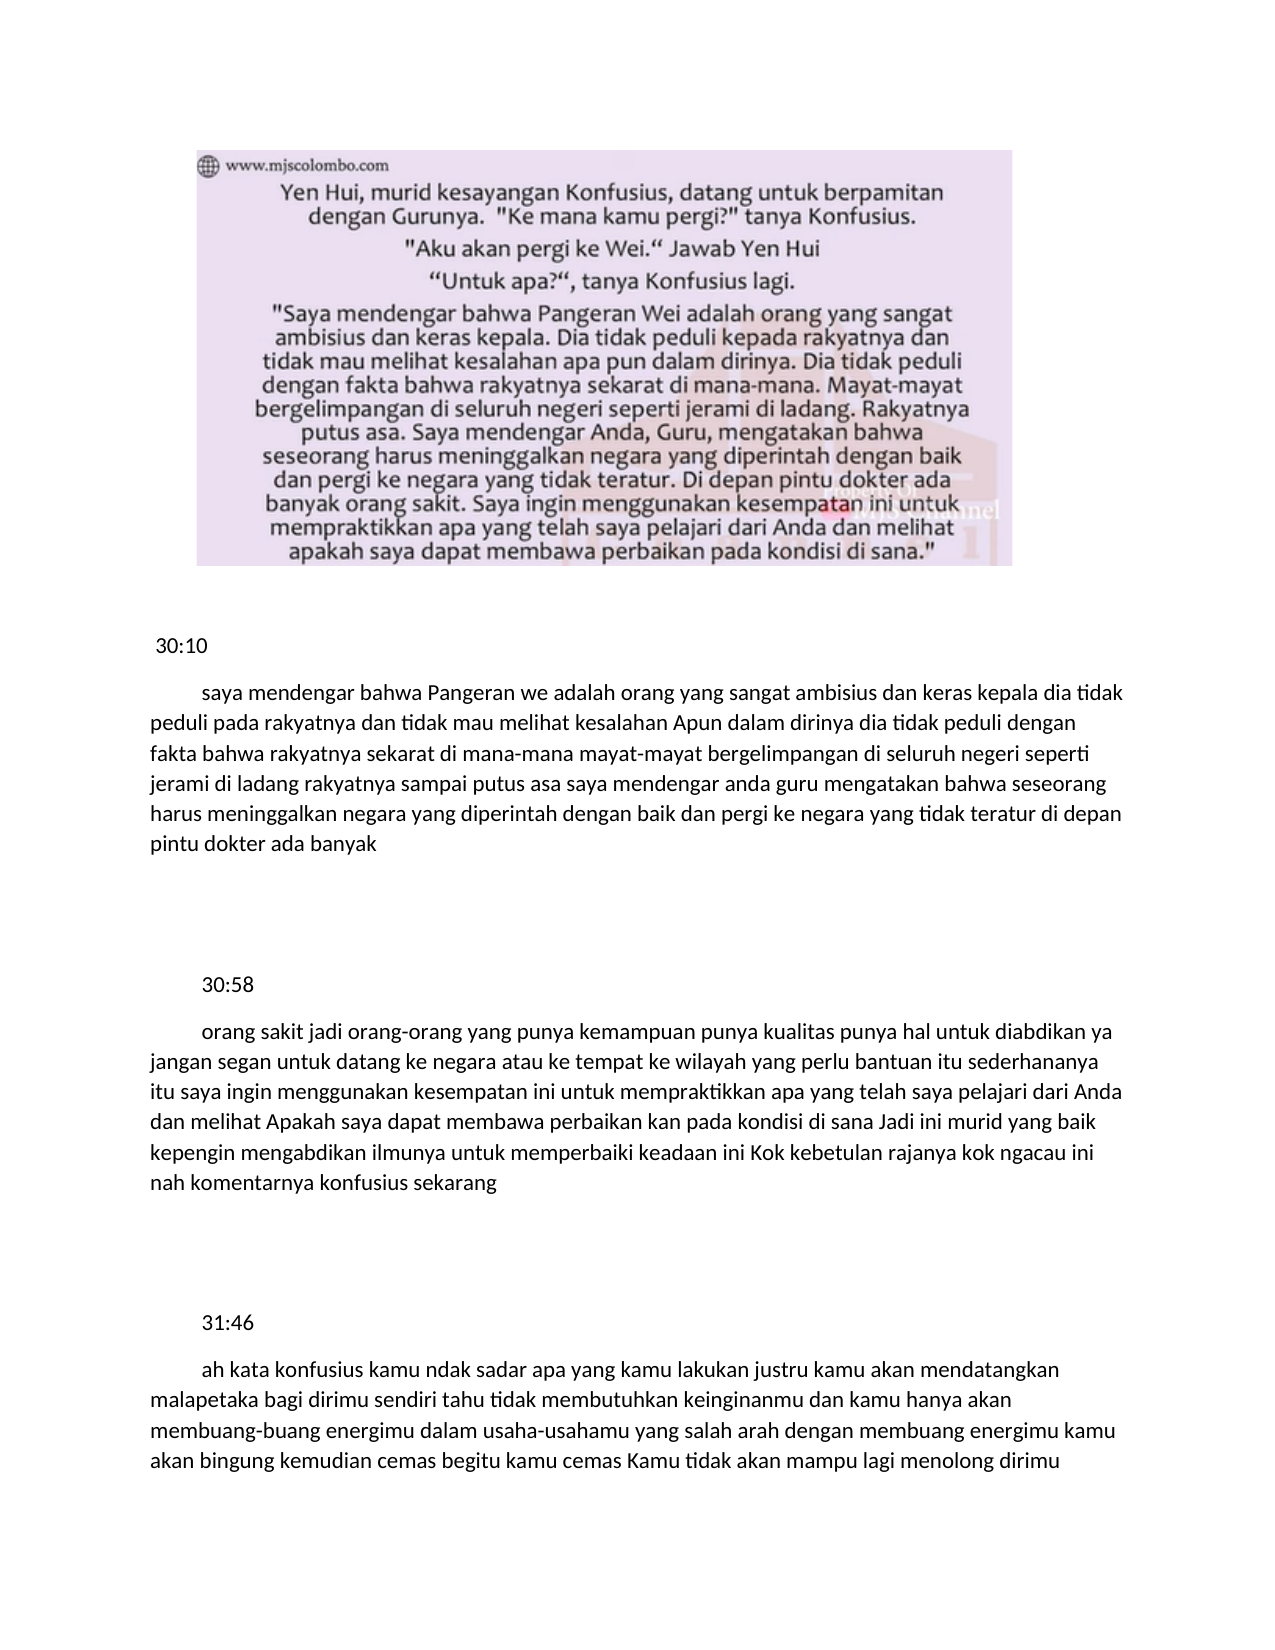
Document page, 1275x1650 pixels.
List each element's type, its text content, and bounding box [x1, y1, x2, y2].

text 30:58 [150, 970, 1125, 998]
text saya mendengar bahwa Pangeran we adalah orang yang sangat ambisius dan keras kepala dia tidak peduli pada rakyatnya dan tidak mau melihat kesalahan Apun dalam dirinya dia tidak peduli dengan fakta bahwa rakyatnya sekarat di mana-mana mayat-mayat bergelimpangan di seluruh negeri seperti jerami di ladang rakyatnya sampai putus asa saya mendengar anda guru mengatakan bahwa seseorang harus meninggalkan negara yang diperintah dengan baik dan pergi ke negara yang tidak teratur di depan pintu dokter ada banyak [150, 678, 1125, 857]
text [150, 1355, 1125, 1474]
text orang sakit jadi orang-orang yang punya kemampuan punya kualitas punya hal untuk diabdikan ya jangan segan untuk datang ke negara atau ke tempat ke wilayah yang perlu bantuan itu sederhananya itu saya ingin menggunakan kesempatan ini untuk mempraktikkan apa yang telah saya pelajari dari Anda dan melihat Apakah saya dapat membawa perbaikan kan pada kondisi di sana Jadi ini murid yang baik kepengin mengabdikan ilmunya untuk memperbaiki keadaan ini Kok kebetulan rajanya kok ngacau ini nah komentarnya konfusius sekarang [150, 1017, 1125, 1196]
text 31:46 [150, 1308, 1125, 1337]
picture [196, 150, 1013, 566]
text 30:10 [150, 631, 1125, 659]
